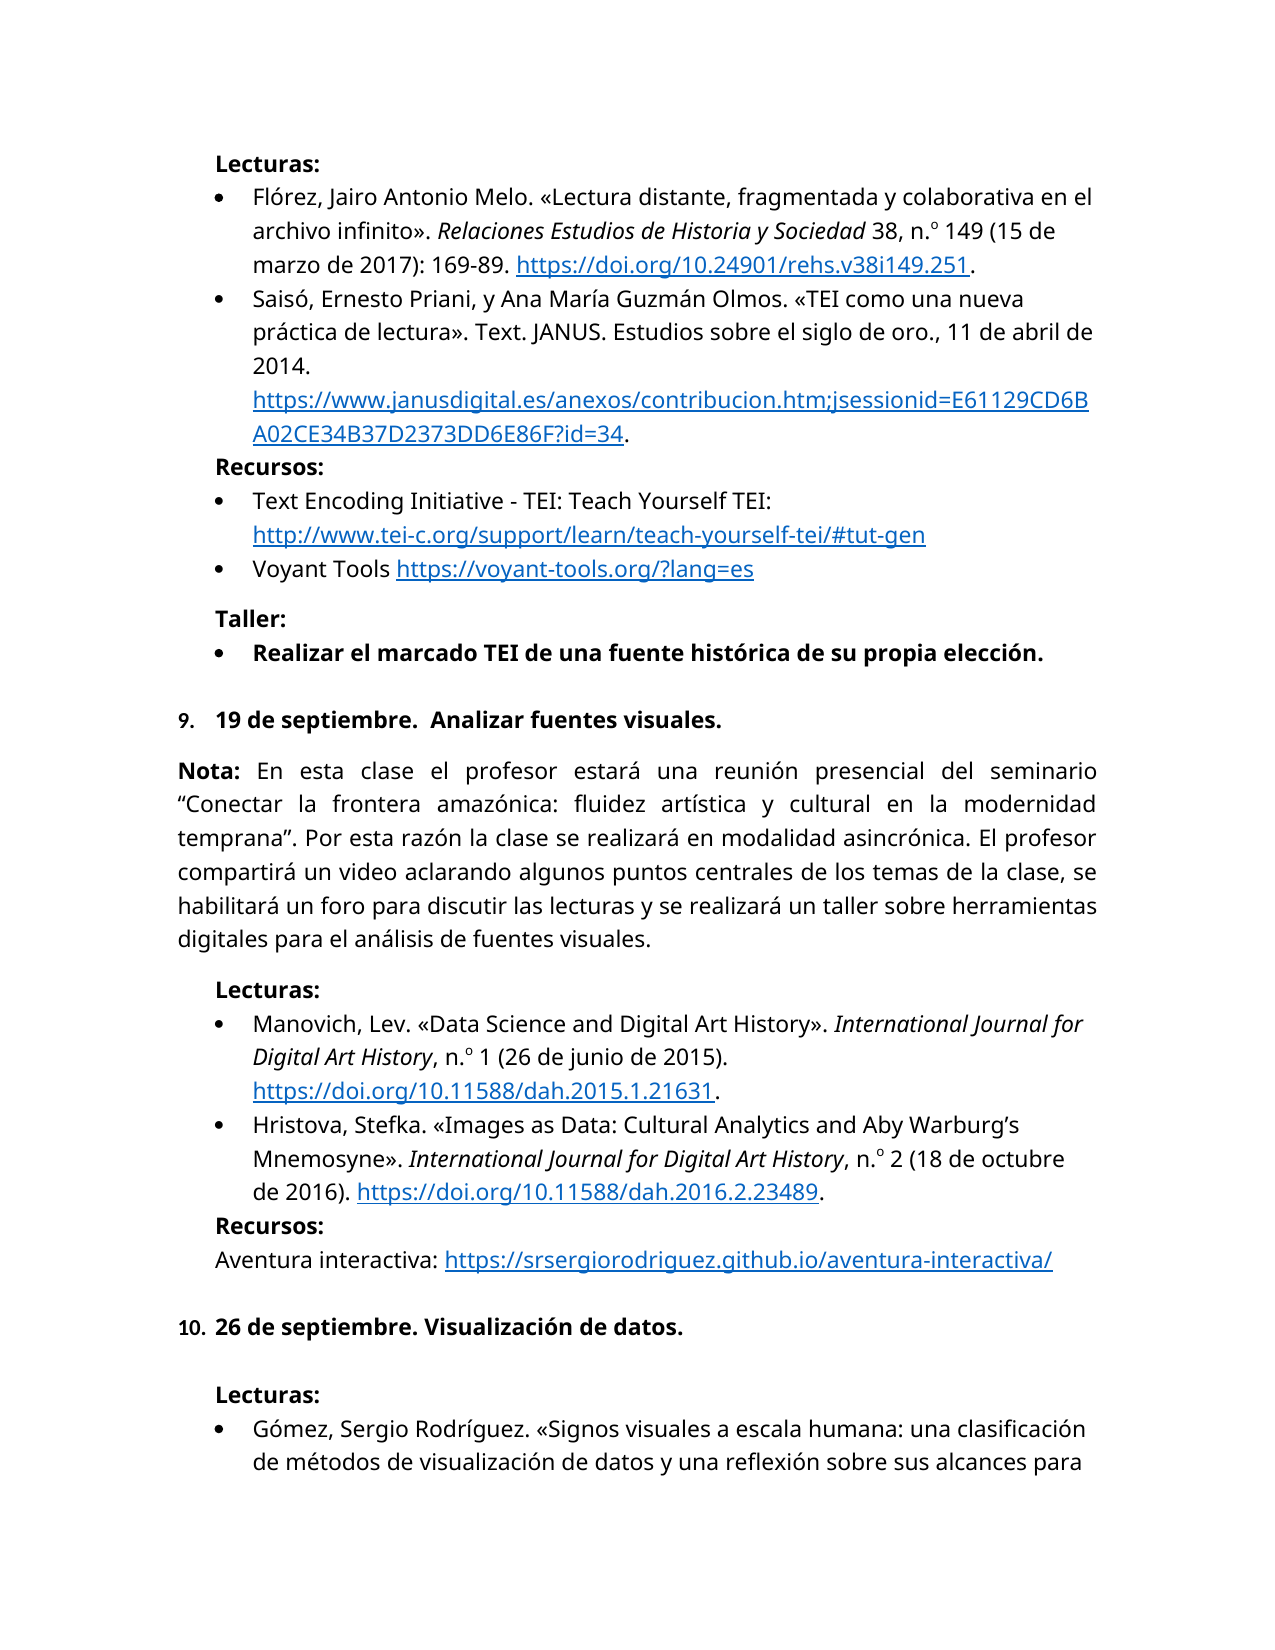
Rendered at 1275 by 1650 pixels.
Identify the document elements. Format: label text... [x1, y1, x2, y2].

text Aventura interactiva: https://srsergiorodriguez.github.io/aventura-interactiva/ [215, 1244, 1098, 1275]
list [215, 1413, 1098, 1478]
list Realizar el marcado TEI de una fuente histórica de su propia elección. [215, 637, 1098, 668]
list Lecturas: [215, 148, 1098, 179]
list Recursos: [215, 451, 1098, 483]
list 19 de septiembre. Analizar fuentes visuales. [177, 704, 1098, 736]
list Voyant Tools https://voyant-tools.org/?lang=es [215, 553, 1098, 584]
list Hristova, Stefka. «Images as Data: Cultural Analytics and Aby Warburg’s Mnemosyne». International Journal for Digital Art History, n.o 2 (18 de octubre de 2016). https://doi.org/10.11588/dah.2016.2.23489. [215, 1109, 1098, 1208]
list Flórez, Jairo Antonio Melo. «Lectura distante, fragmentada y colaborativa en el archivo infinito». Relaciones Estudios de Historia y Sociedad 38, n.o 149 (15 de marzo de 2017): 169-89. https://doi.org/10.24901/rehs.v38i149.251. [215, 181, 1098, 280]
list Manovich, Lev. «Data Science and Digital Art History». International Journal for Digital Art History, n.o 1 (26 de junio de 2015). https://doi.org/10.11588/dah.2015.1.21631. [215, 1008, 1098, 1106]
list 26 de septiembre. Visualización de datos. [177, 1311, 1098, 1343]
text Recursos: [215, 1210, 1098, 1241]
text Nota: En esta clase el profesor estará una reunión presencial del seminario “Conectar la frontera amazónica: fluidez artística y cultural en la modernidad temprana”. Por esta razón la clase se realizará en modalidad asincrónica. El profesor compartirá un video aclarando algunos puntos centrales de los temas de la clase, se habilitará un foro para discutir las lecturas y se realizará un taller sobre herramientas digitales para el análisis de fuentes visuales. [177, 755, 1098, 955]
list Lecturas: [215, 974, 1098, 1005]
list Text Encoding Initiative - TEI: Teach Yourself TEI: http://www.tei-c.org/support/learn/teach-yourself-tei/#tut-gen [215, 485, 1098, 550]
list Saisó, Ernesto Priani, y Ana María Guzmán Olmos. «TEI como una nueva práctica de lectura». Text. JANUS. Estudios sobre el siglo de oro., 11 de abril de 2014. https://www.janusdigital.es/anexos/contribucion.htm;jsessionid=E61129CD6BA02CE34B37D2373DD6E86F?id=34. [215, 283, 1098, 449]
list Lecturas: [215, 1379, 1098, 1410]
text Taller: [215, 603, 1098, 634]
